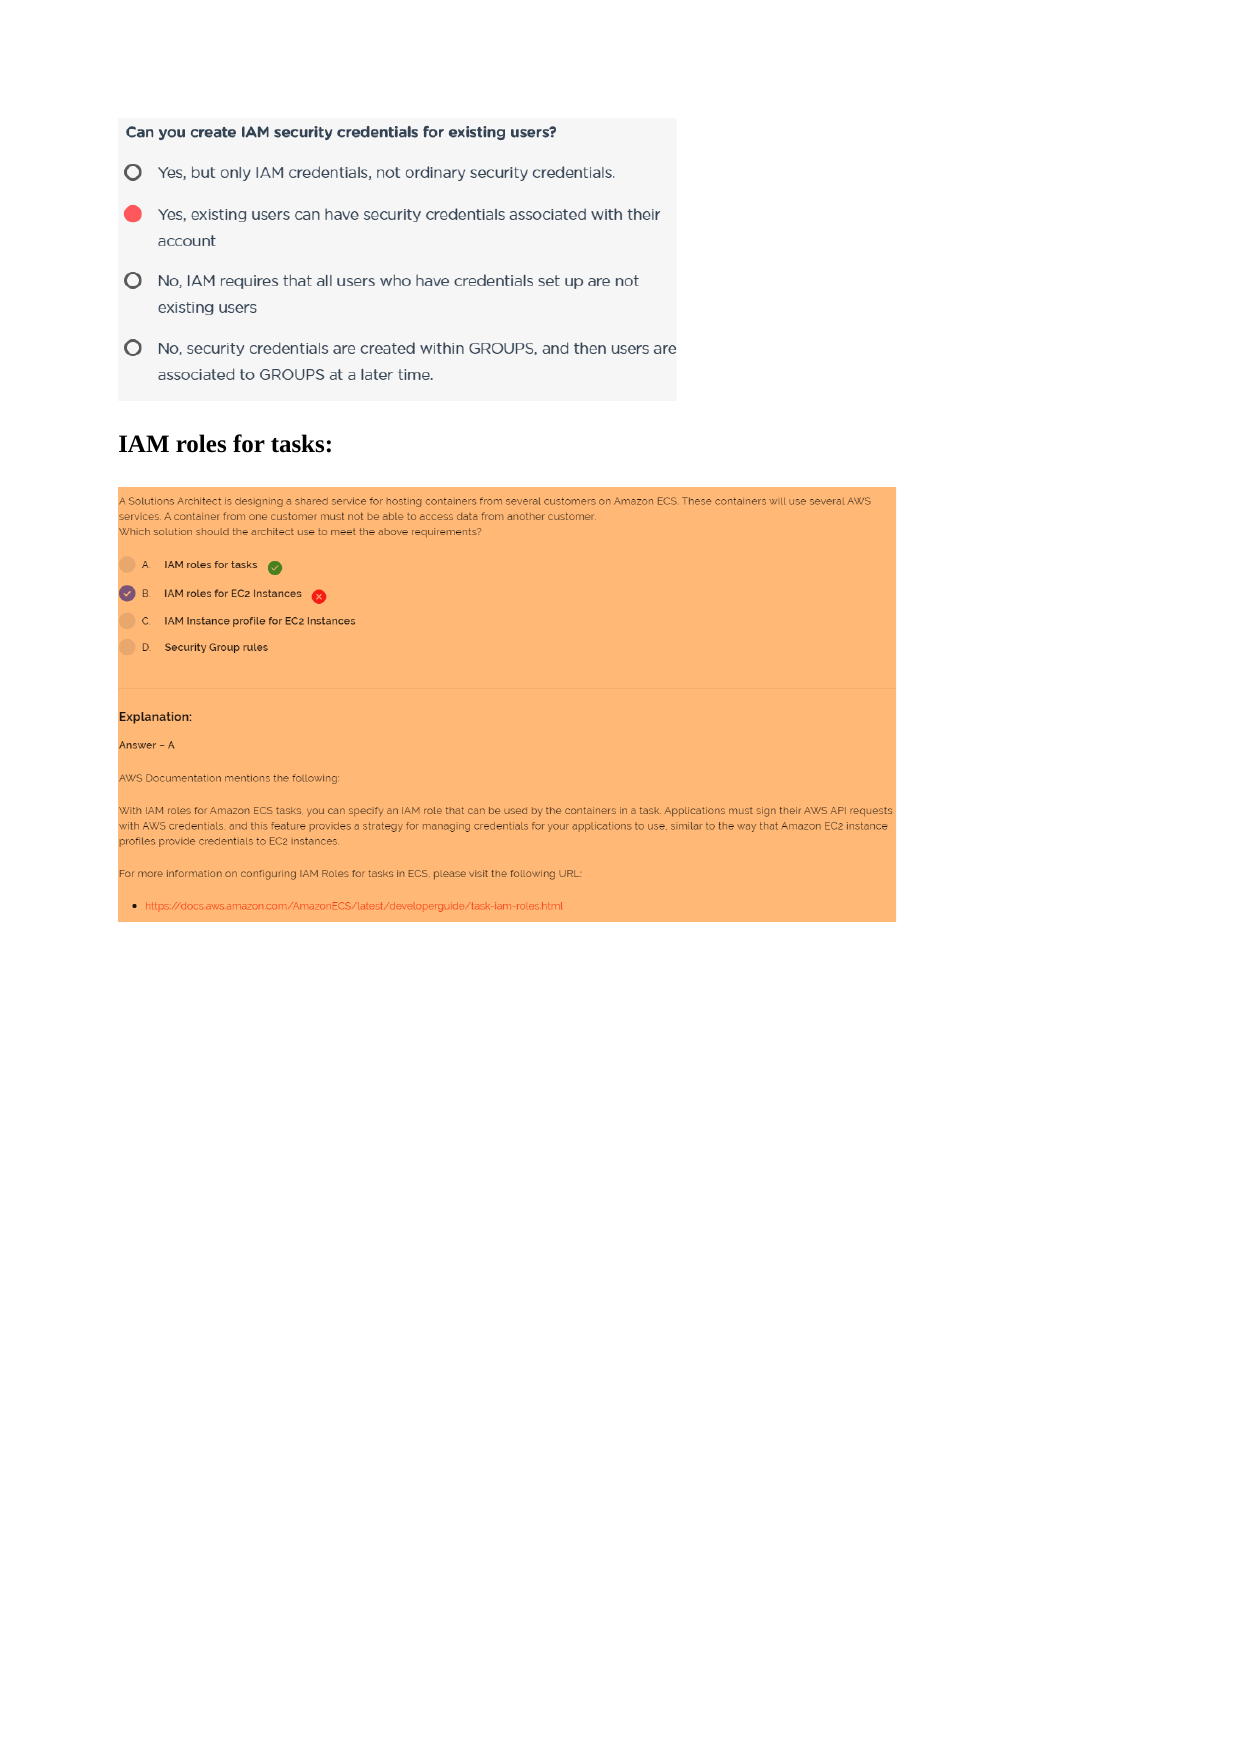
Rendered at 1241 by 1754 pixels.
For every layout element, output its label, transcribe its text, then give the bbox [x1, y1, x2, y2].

picture [118, 487, 897, 922]
picture [118, 118, 677, 401]
text IAM roles for tasks: [118, 429, 1122, 458]
